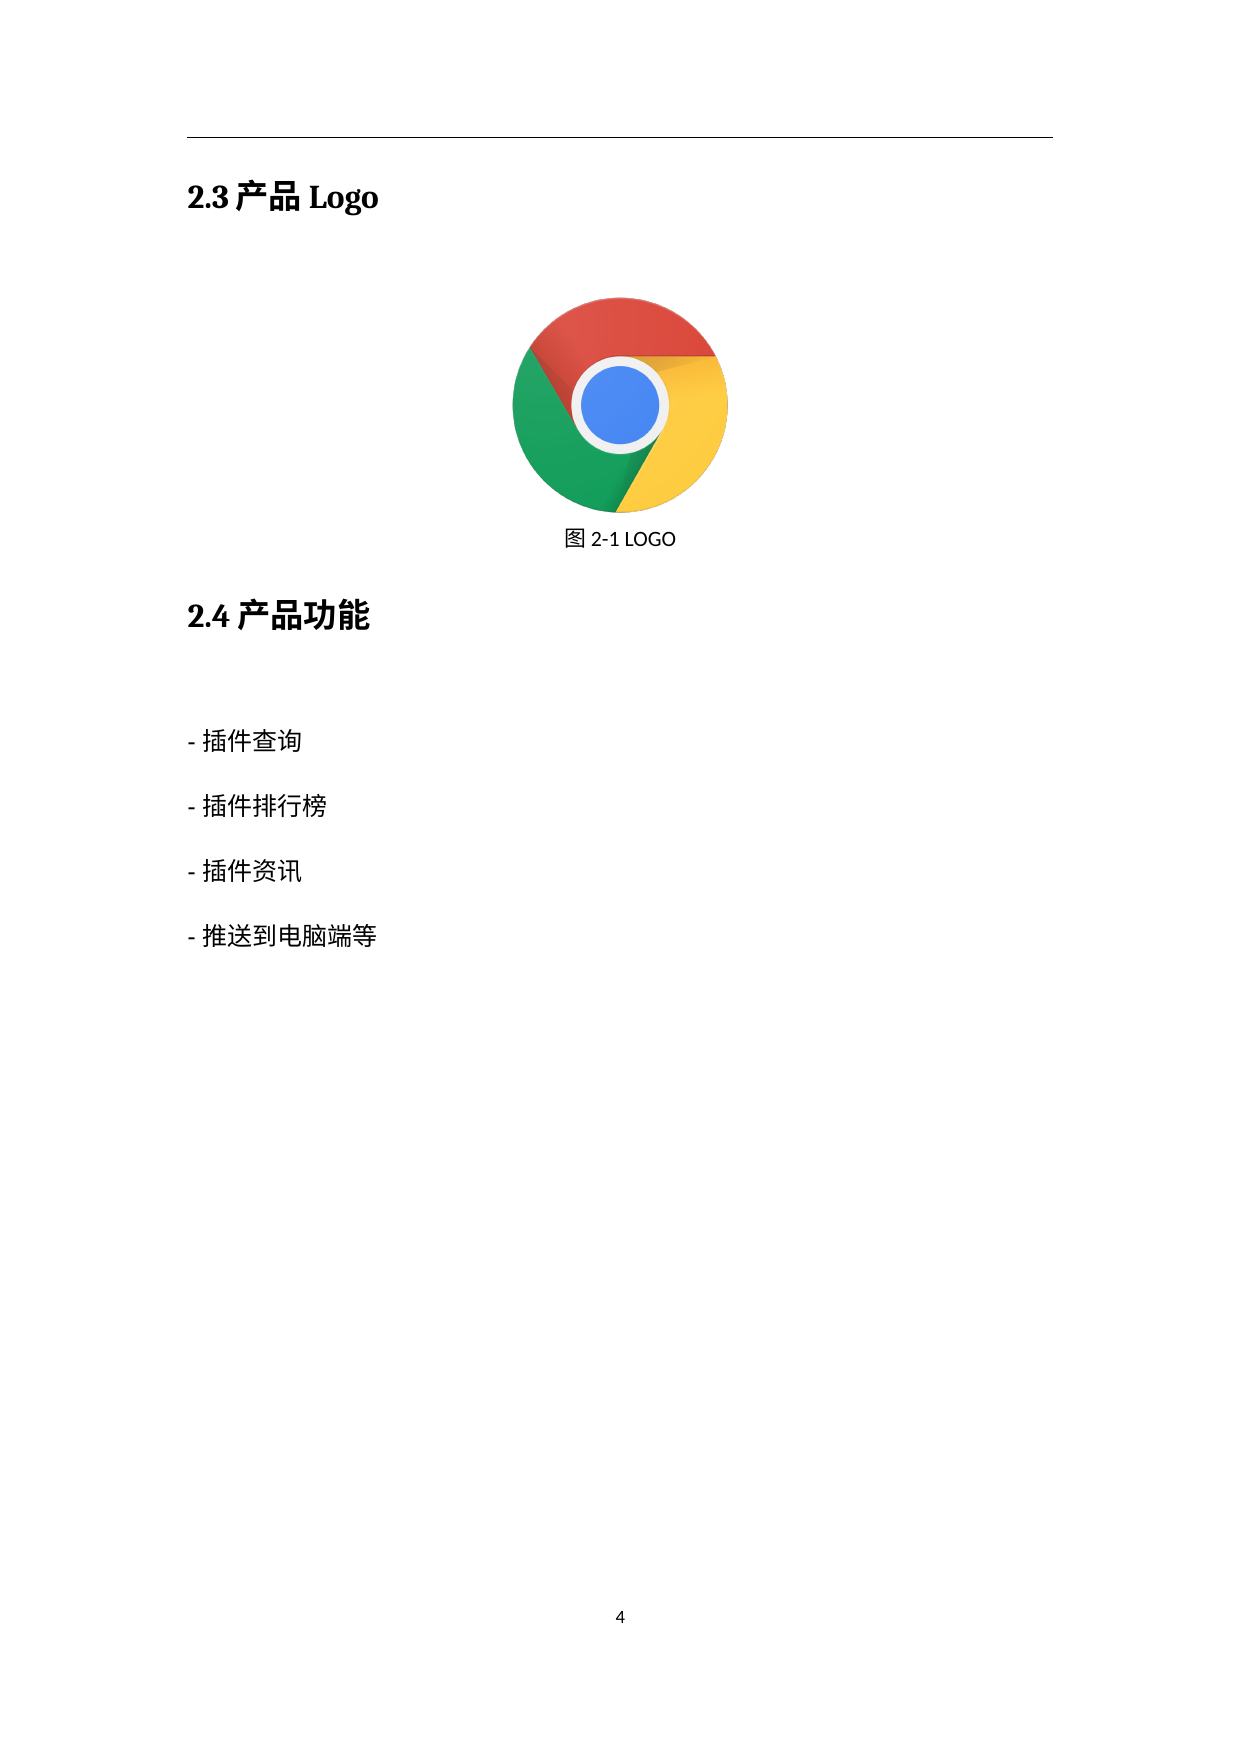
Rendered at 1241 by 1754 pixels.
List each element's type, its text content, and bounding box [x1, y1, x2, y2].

subtitle 2.4产品功能 [187, 580, 1053, 645]
text - 插件查询 [187, 707, 1053, 772]
text 图2-1 LOGO [187, 520, 1053, 553]
picture [504, 289, 736, 521]
text - 插件资讯 [187, 837, 1053, 902]
text - 推送到电脑端等 [187, 902, 1053, 967]
subtitle 2.3产品Logo [187, 162, 1053, 227]
text - 插件排行榜 [187, 772, 1053, 837]
